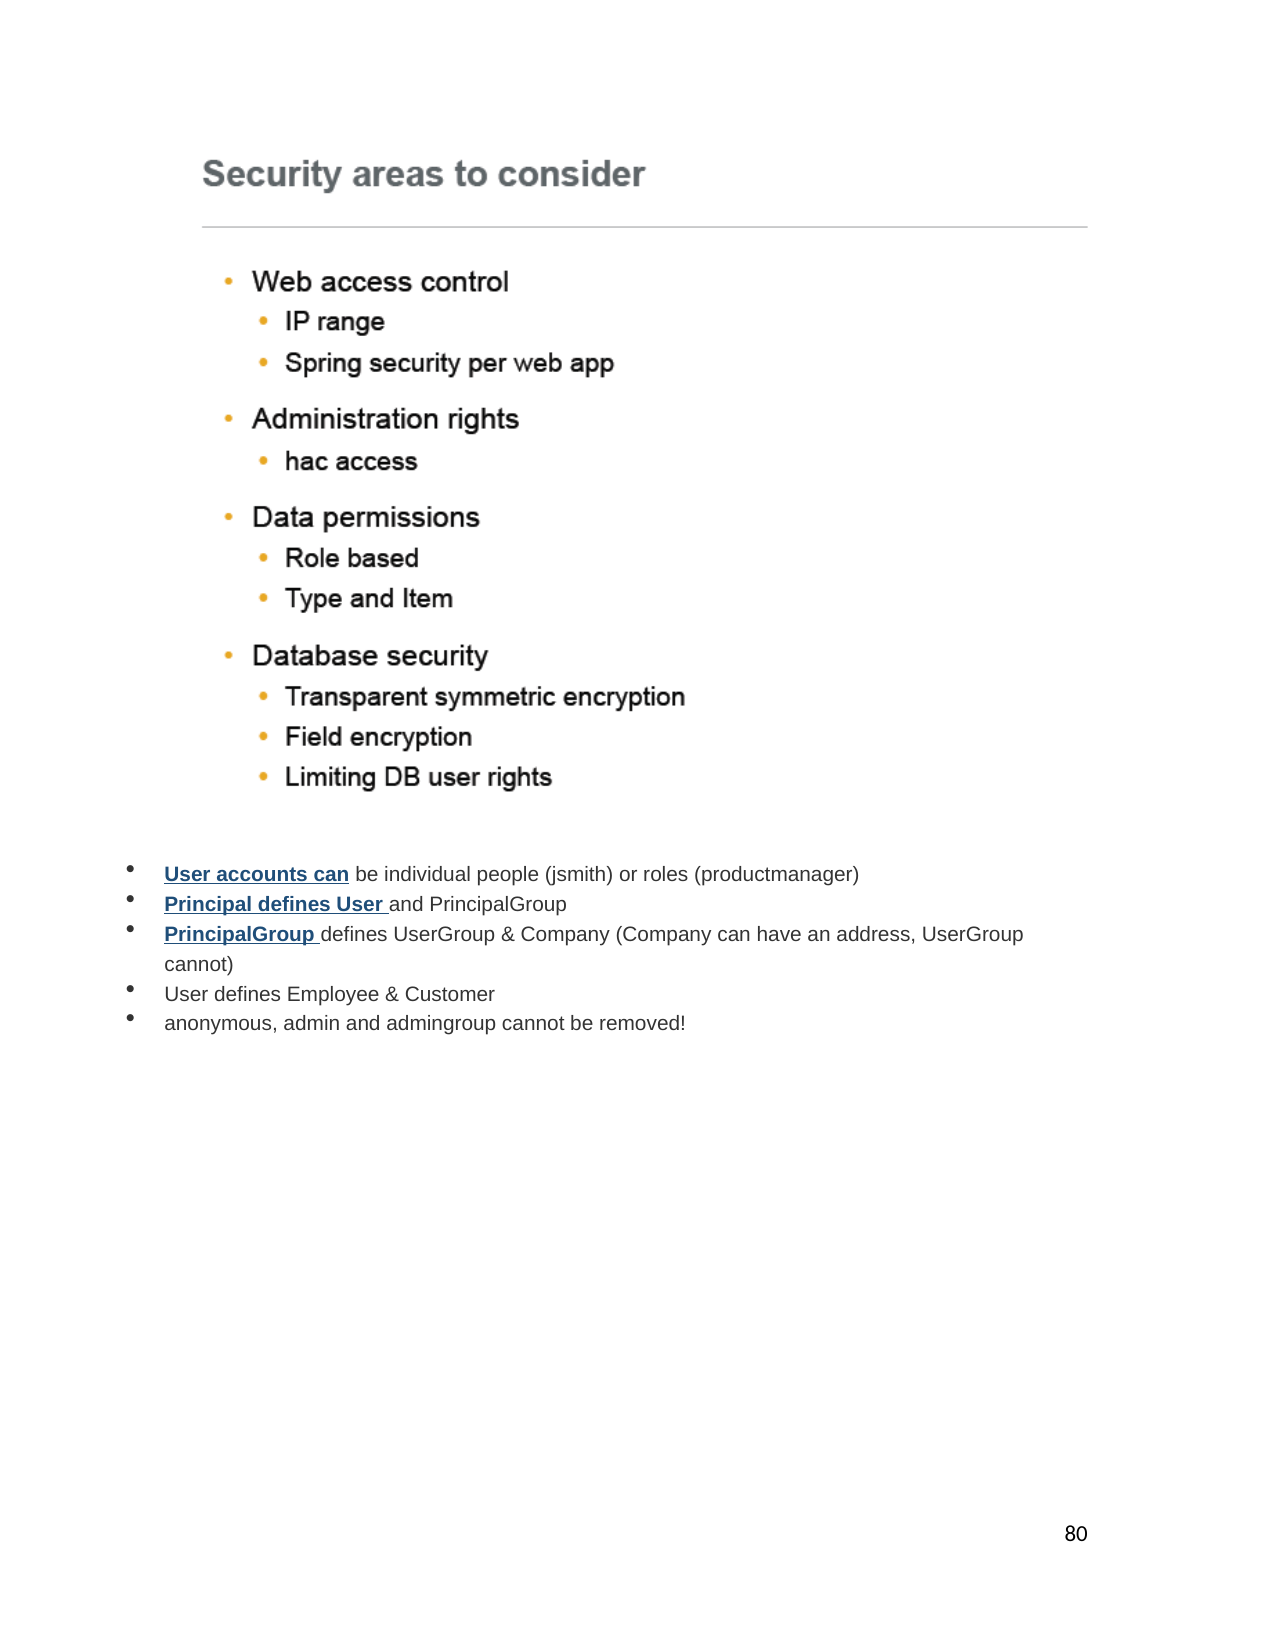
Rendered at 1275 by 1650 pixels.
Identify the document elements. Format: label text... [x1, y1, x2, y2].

list Principal defines User and PrincipalGroup [127, 886, 1087, 916]
list User defines Employee & Customer [127, 976, 1087, 1006]
list anonymous, admin and admingroup cannot be removed! [127, 1006, 1087, 1035]
list PrincipalGroup defines UserGroup & Company (Company can have an address, UserGroup cannot) [127, 916, 1087, 976]
list User accounts can be individual people (jsmith) or roles (productmanager) [127, 857, 1087, 886]
